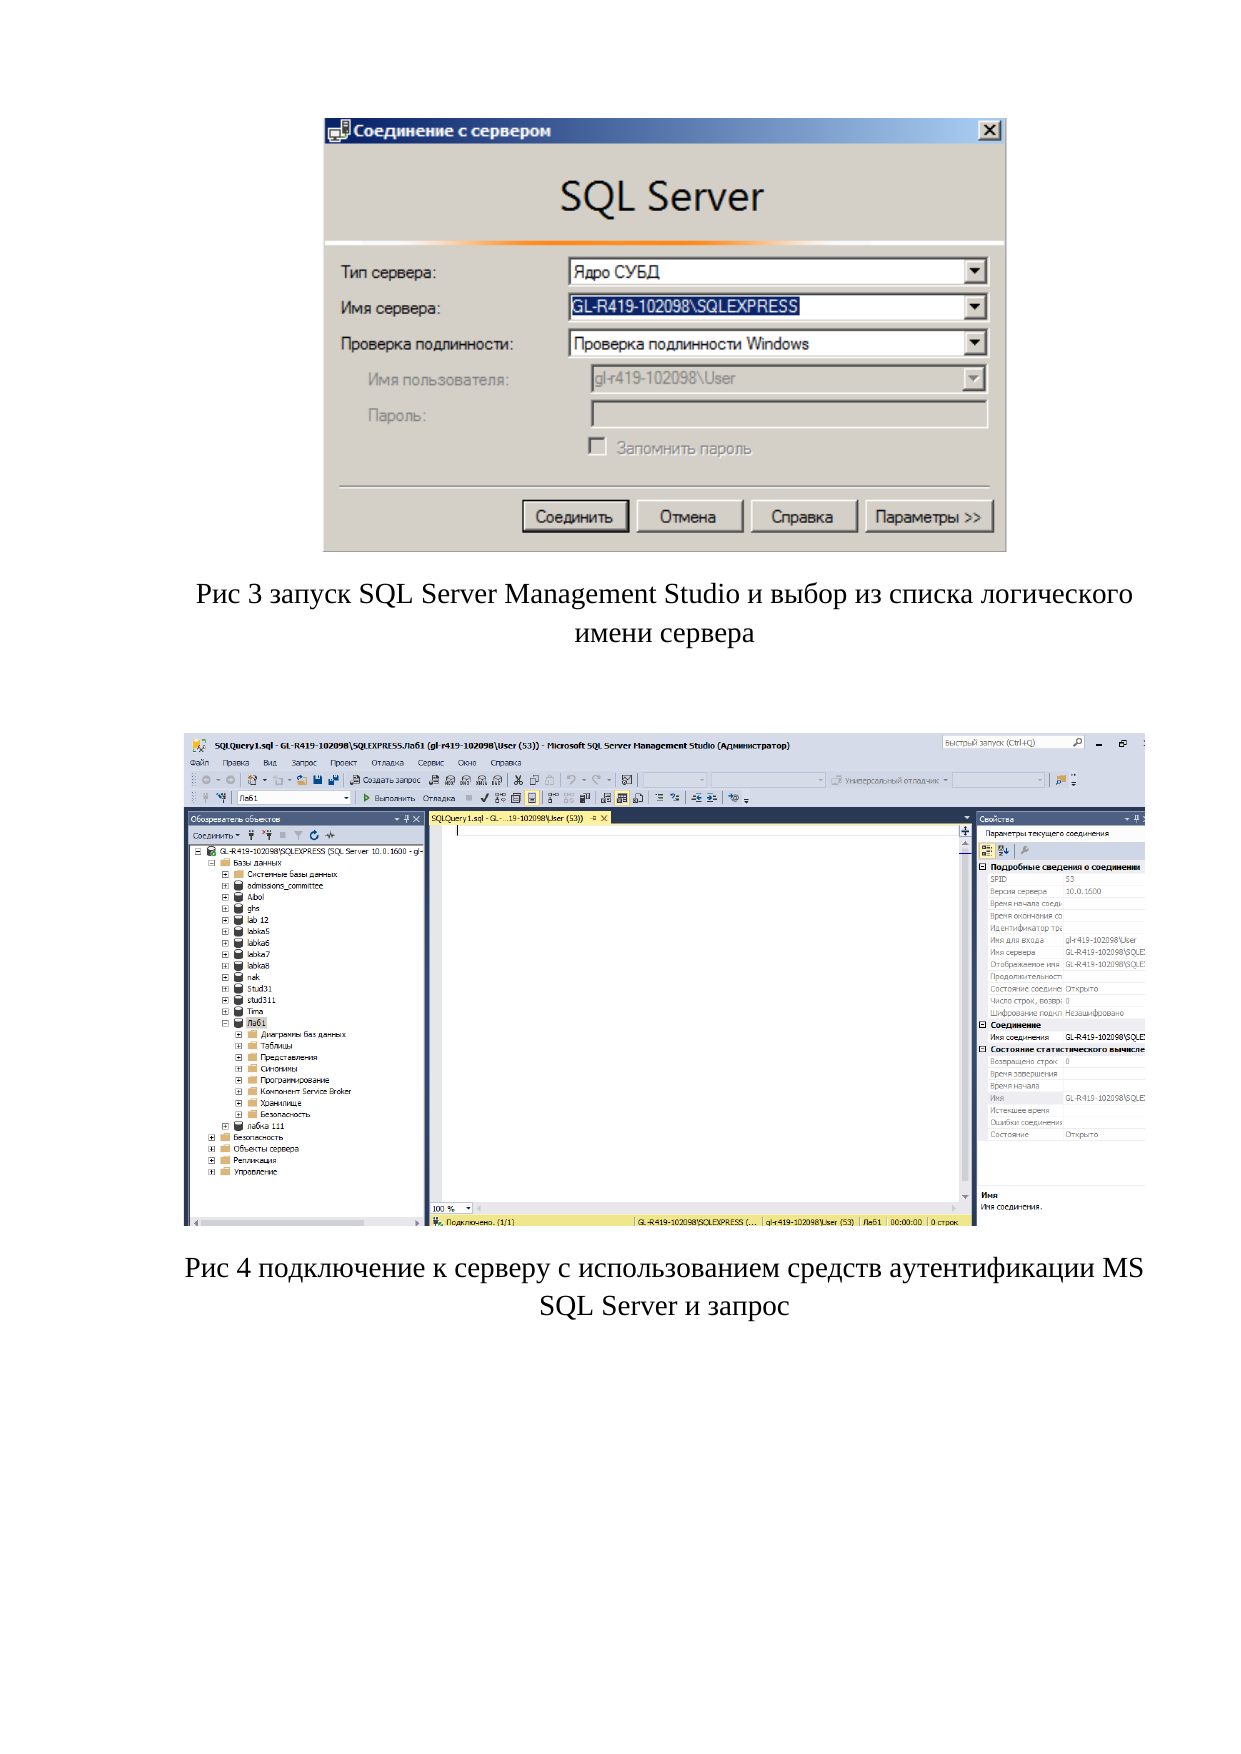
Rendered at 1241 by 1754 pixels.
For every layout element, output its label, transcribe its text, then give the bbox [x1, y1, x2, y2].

text Рис 3 запуск SQL Server Management Studio и выбор из списка логического имени сервера [177, 576, 1152, 648]
picture [322, 118, 1007, 552]
text Рис 4 подключение к серверу с использованием средств аутентификации MS SQL Server и запрос [177, 1250, 1152, 1322]
picture [183, 733, 1145, 1226]
